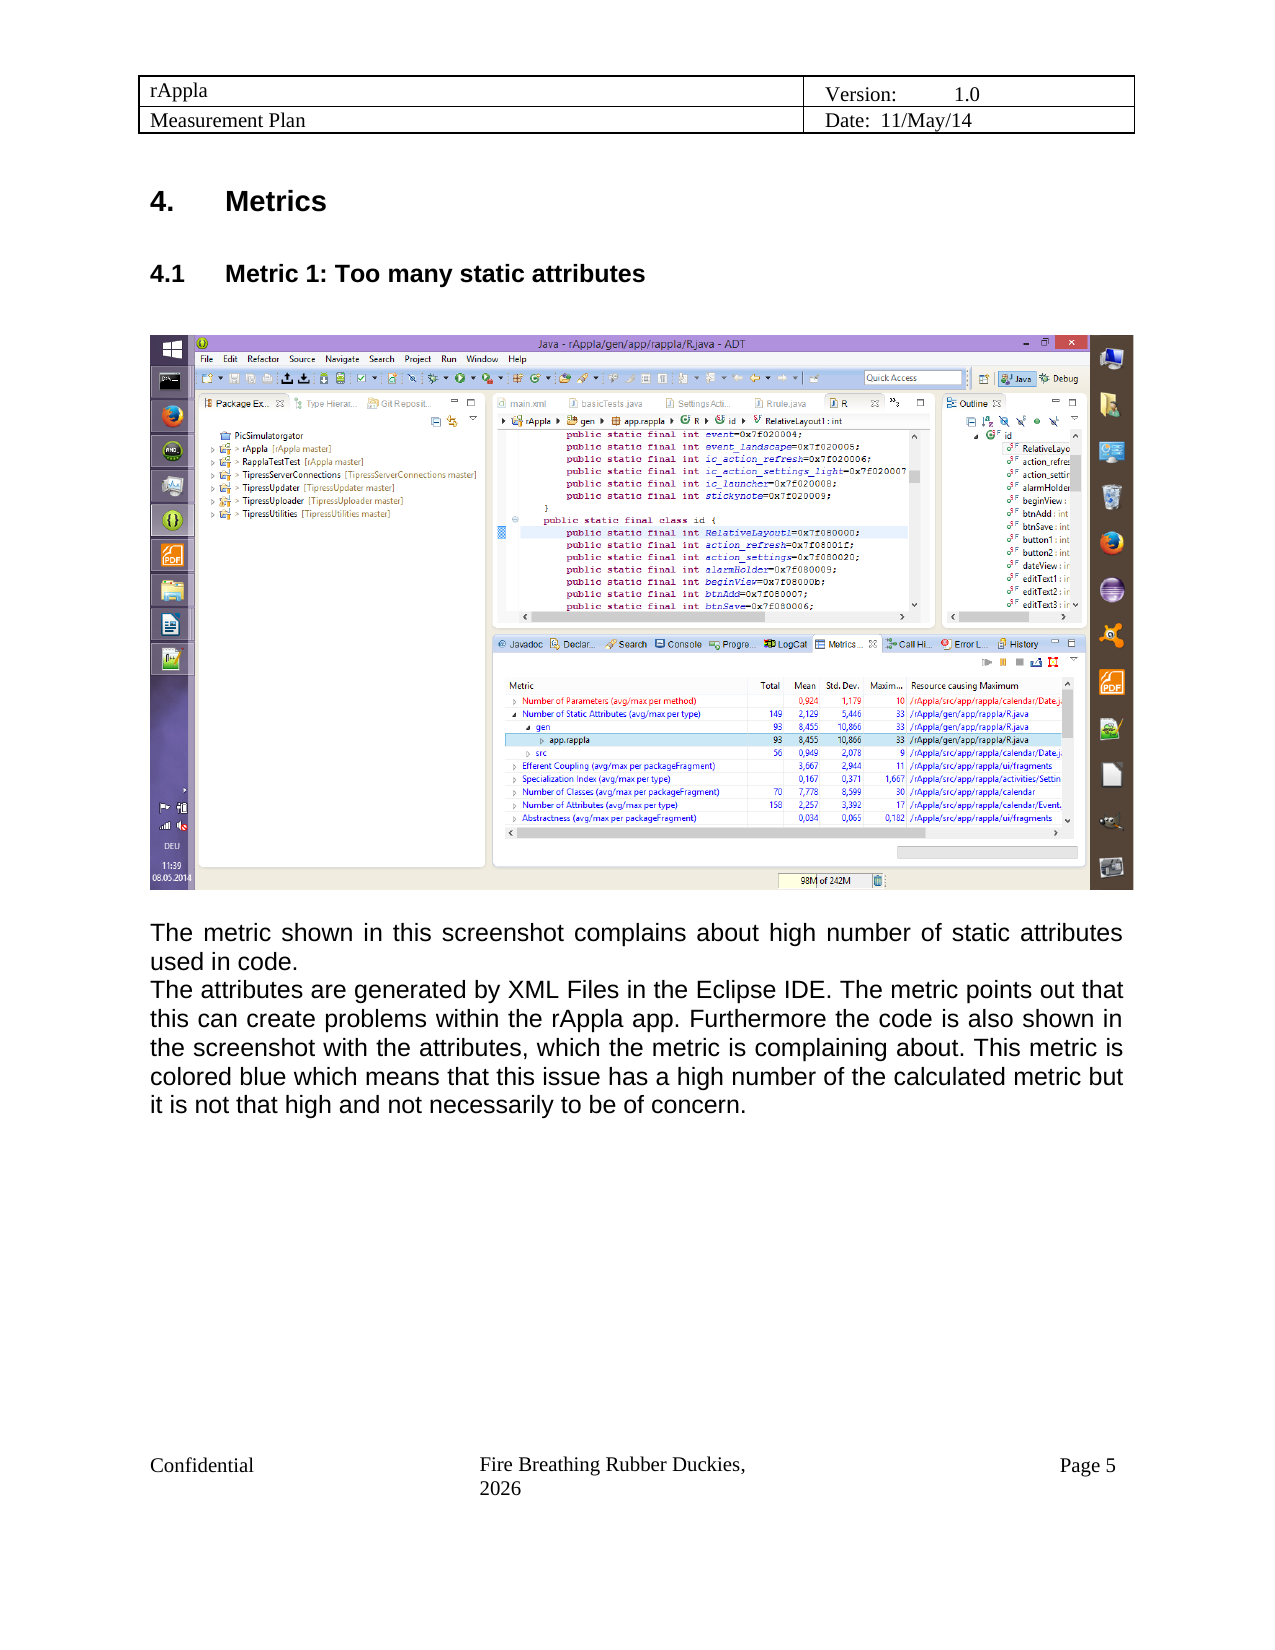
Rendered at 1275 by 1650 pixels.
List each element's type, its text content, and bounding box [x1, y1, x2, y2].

text The attributes are generated by XML Files in the Eclipse IDE. The metric points out that this can create problems within the rAppla app. Furthermore the code is also shown in the screenshot with the attributes, which the metric is complaining about. This metric is colored blue which means that this issue has a high number of the calculated metric but it is not that high and not necessarily to be of concern. [150, 976, 1125, 1119]
subtitle Metrics [150, 184, 1125, 217]
text The metric shown in this screenshot complains about high number of static attributes used in code. [150, 918, 1125, 976]
picture [150, 335, 1134, 890]
subtitle Metric 1: Too many static attributes [150, 259, 1125, 288]
